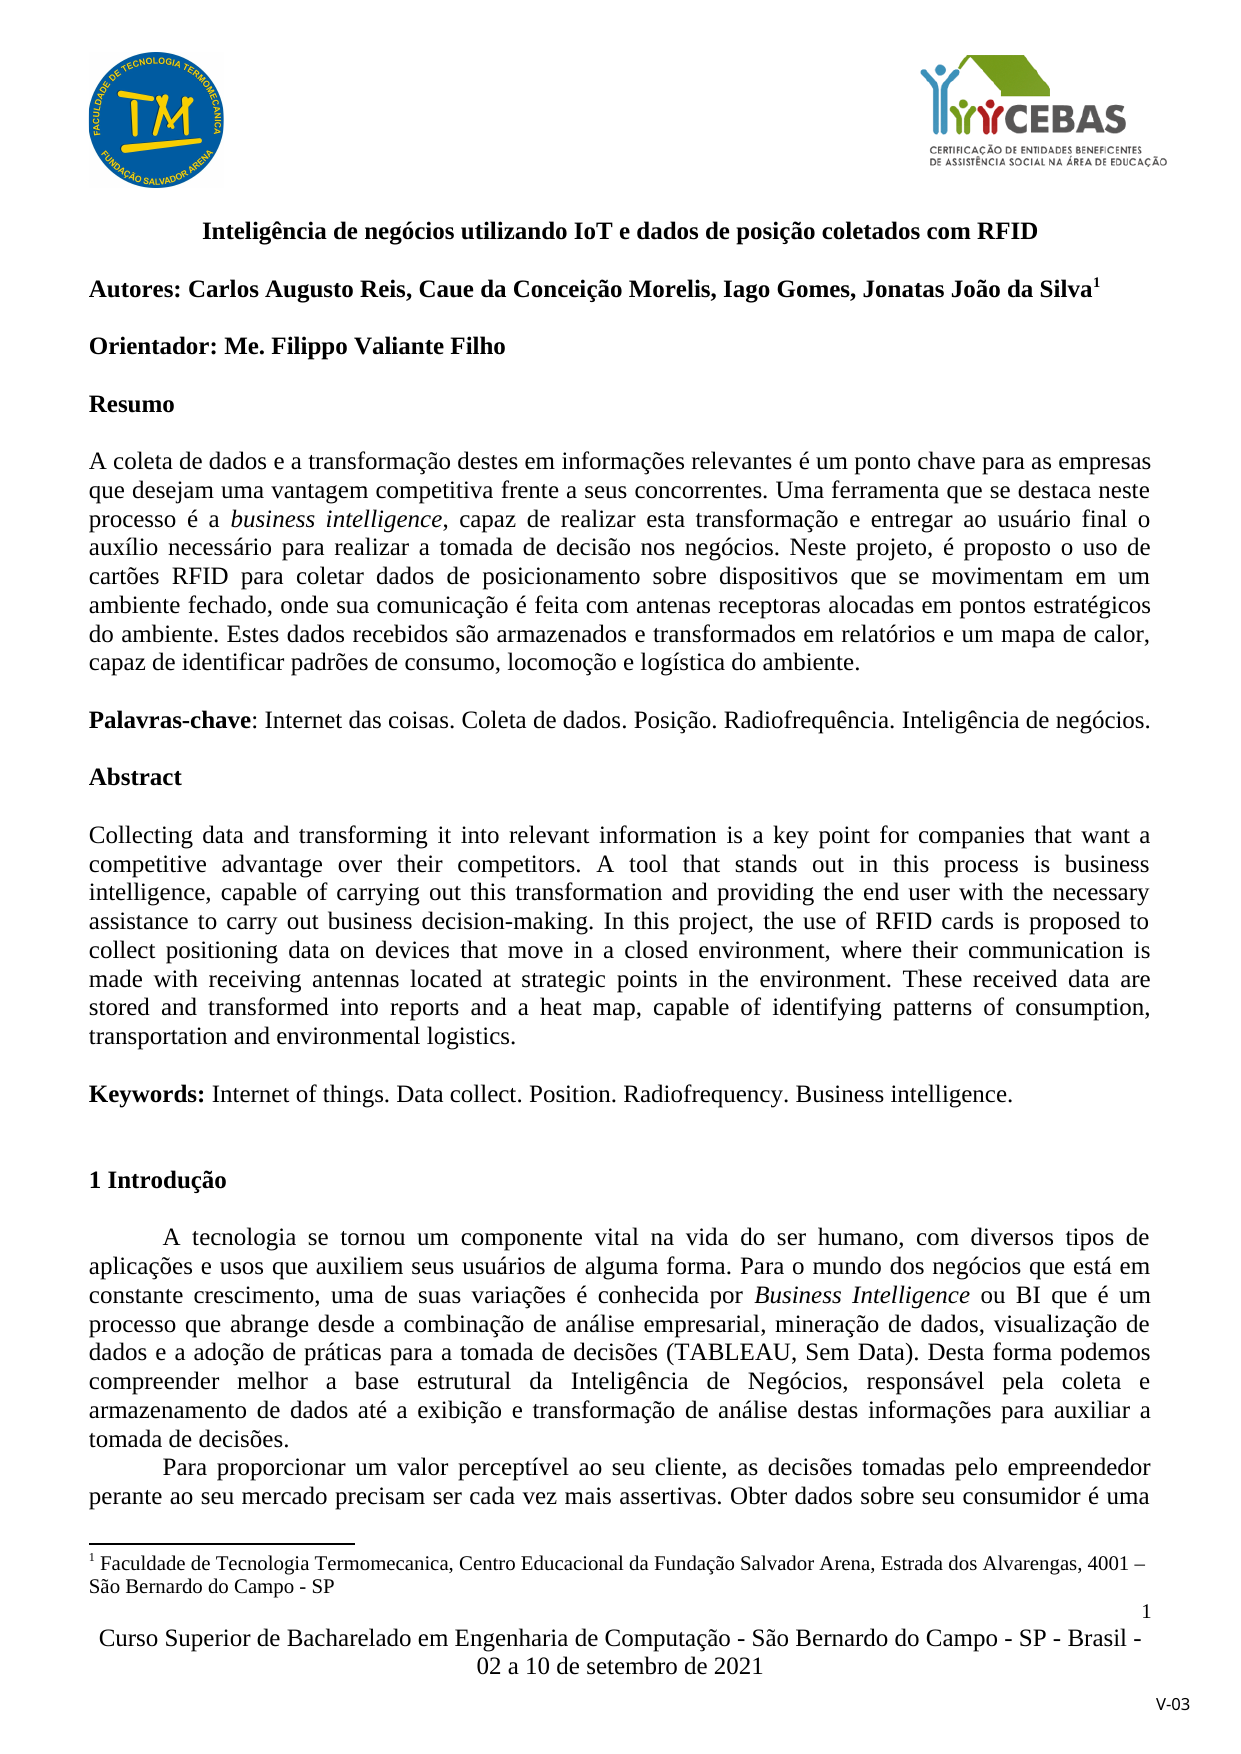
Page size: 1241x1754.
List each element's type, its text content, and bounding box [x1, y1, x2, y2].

picture [904, 34, 1183, 189]
text Keywords: Internet of things. Data collect. Position. Radiofrequency. Business intelligence. [89, 1079, 1152, 1107]
text A tecnologia se tornou um componente vital na vida do ser humano, com diversos tipos de aplicações e usos que auxiliem seus usuários de alguma forma. Para o mundo dos negócios que está em constante crescimento, uma de suas variações é conhecida por Business Intelligence ou BI que é um processo que abrange desde a combinação de análise empresarial, mineração de dados, visualização de dados e a adoção de práticas para a tomada de decisões (TABLEAU, Sem Data). Desta forma podemos compreender melhor a base estrutural da Inteligência de Negócios, responsável pela coleta e armazenamento de dados até a exibição e transformação de análise destas informações para auxiliar a tomada de decisões. [89, 1222, 1152, 1452]
text Collecting data and transforming it into relevant information is a key point for companies that want a competitive advantage over their competitors. A tool that stands out in this process is business intelligence, capable of carrying out this transformation and providing the end user with the necessary assistance to carry out business decision-making. In this project, the use of RFID cards is proposed to collect positioning data on devices that move in a closed environment, where their communication is made with receiving antennas located at strategic points in the environment. These received data are stored and transformed into reports and a heat map, capable of identifying patterns of consumption, transportation and environmental logistics. [89, 820, 1152, 1050]
text Resumo [89, 389, 1152, 417]
text Orientador: Me. Filippo Valiante Filho [89, 331, 1152, 360]
picture [88, 52, 224, 188]
text Abstract [89, 762, 1152, 791]
text Inteligência de negócios utilizando IoT e dados de posição coletados com RFID [89, 216, 1152, 245]
text A coleta de dados e a transformação destes em informações relevantes é um ponto chave para as empresas que desejam uma vantagem competitiva frente a seus concorrentes. Uma ferramenta que se destaca neste processo é a business intelligence, capaz de realizar esta transformação e entregar ao usuário final o auxílio necessário para realizar a tomada de decisão nos negócios. Neste projeto, é proposto o uso de cartões RFID para coletar dados de posicionamento sobre dispositivos que se movimentam em um ambiente fechado, onde sua comunicação é feita com antenas receptoras alocadas em pontos estratégicos do ambiente. Estes dados recebidos são armazenados e transformados em relatórios e um mapa de calor, capaz de identificar padrões de consumo, locomoção e logística do ambiente. [89, 446, 1152, 676]
text 1 Introdução [89, 1165, 1152, 1194]
text Palavras-chave: Internet das coisas. Coleta de dados. Posição. Radiofrequência. Inteligência de negócios. [89, 705, 1152, 734]
text Autores: Carlos Augusto Reis, Caue da Conceição Morelis, Iago Gomes, Jonatas João da Silva [89, 274, 1152, 302]
